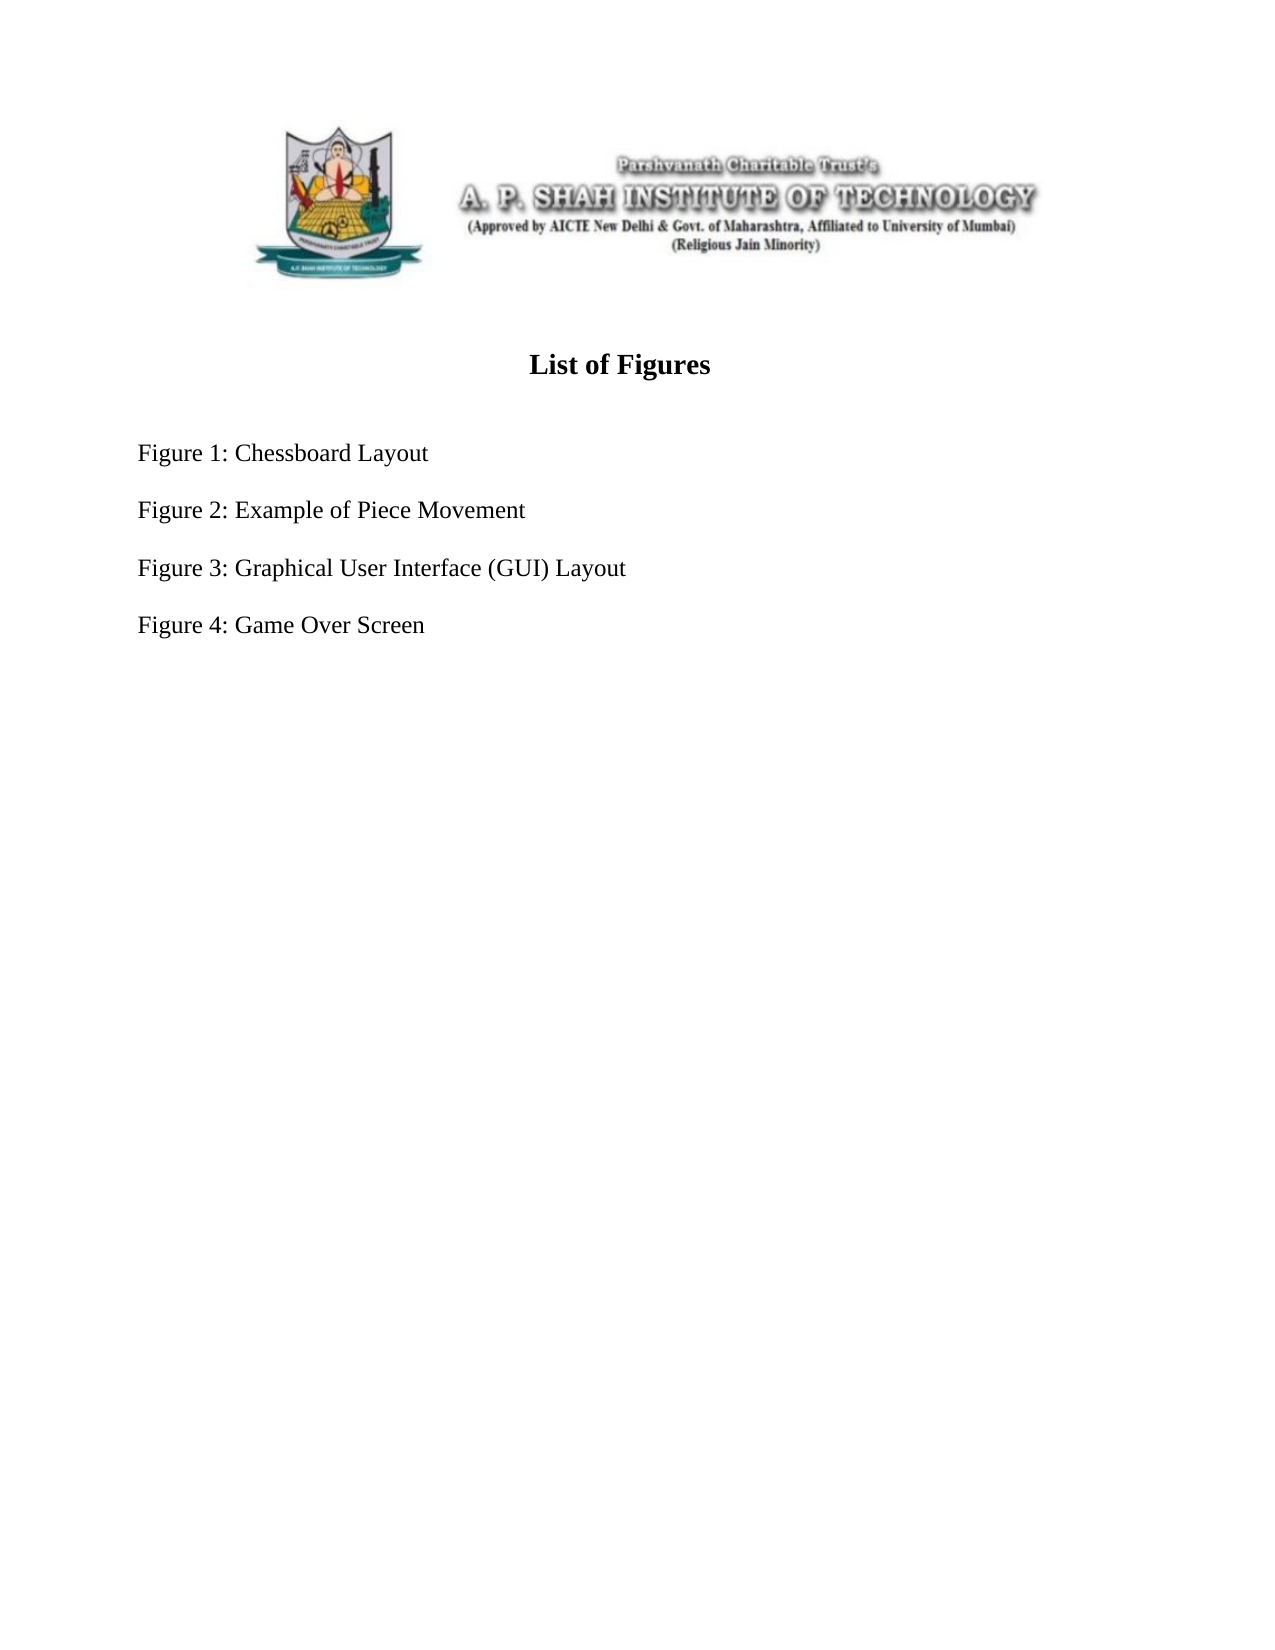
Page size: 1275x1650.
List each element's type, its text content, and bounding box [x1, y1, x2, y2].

text Figure 4: Game Over Screen [137, 611, 1102, 639]
text Figure 3: Graphical User Interface (GUI) Layout [137, 553, 1102, 582]
text List of Figures [137, 347, 1102, 381]
text Figure 2: Example of Piece Movement [137, 496, 1102, 524]
text Figure 1: Chessboard Layout [137, 438, 1102, 467]
picture [246, 119, 1044, 291]
